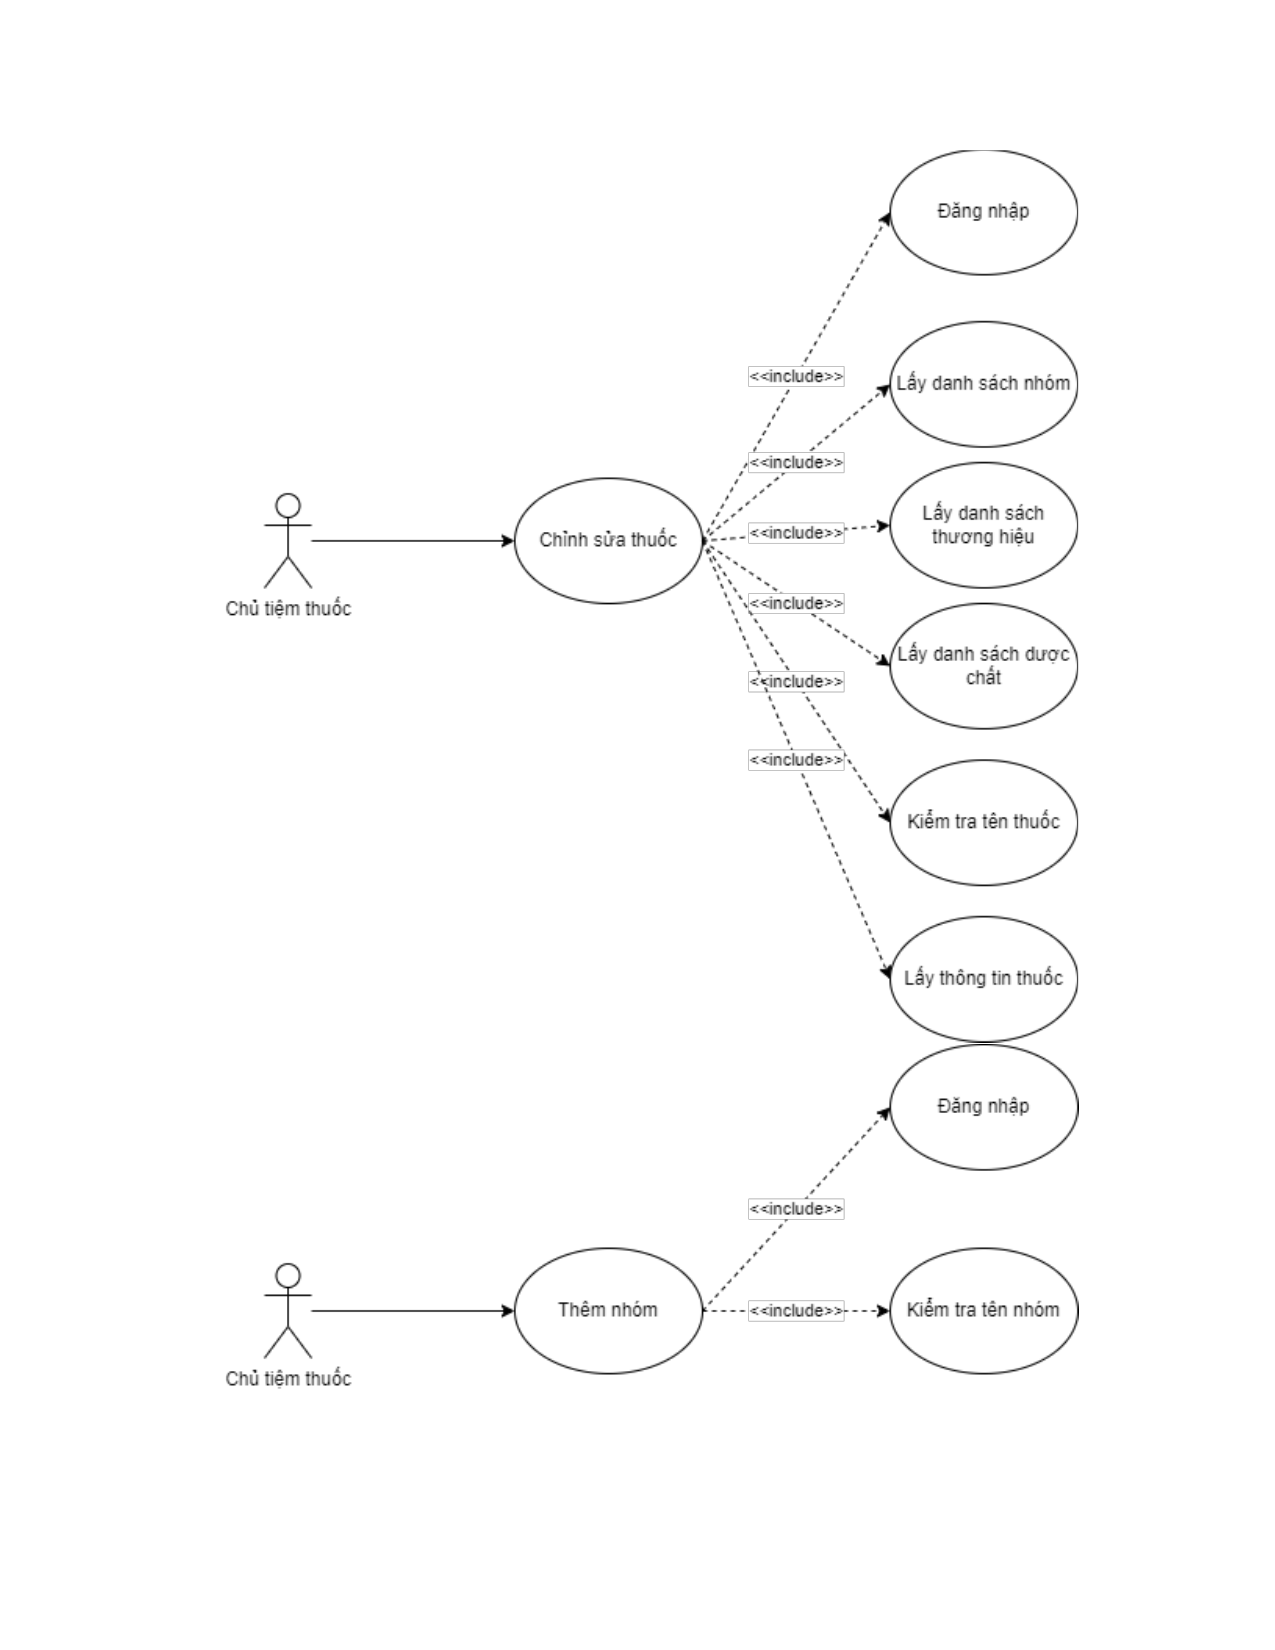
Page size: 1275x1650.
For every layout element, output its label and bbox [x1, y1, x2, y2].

picture [225, 150, 1079, 1043]
picture [225, 1044, 1079, 1392]
